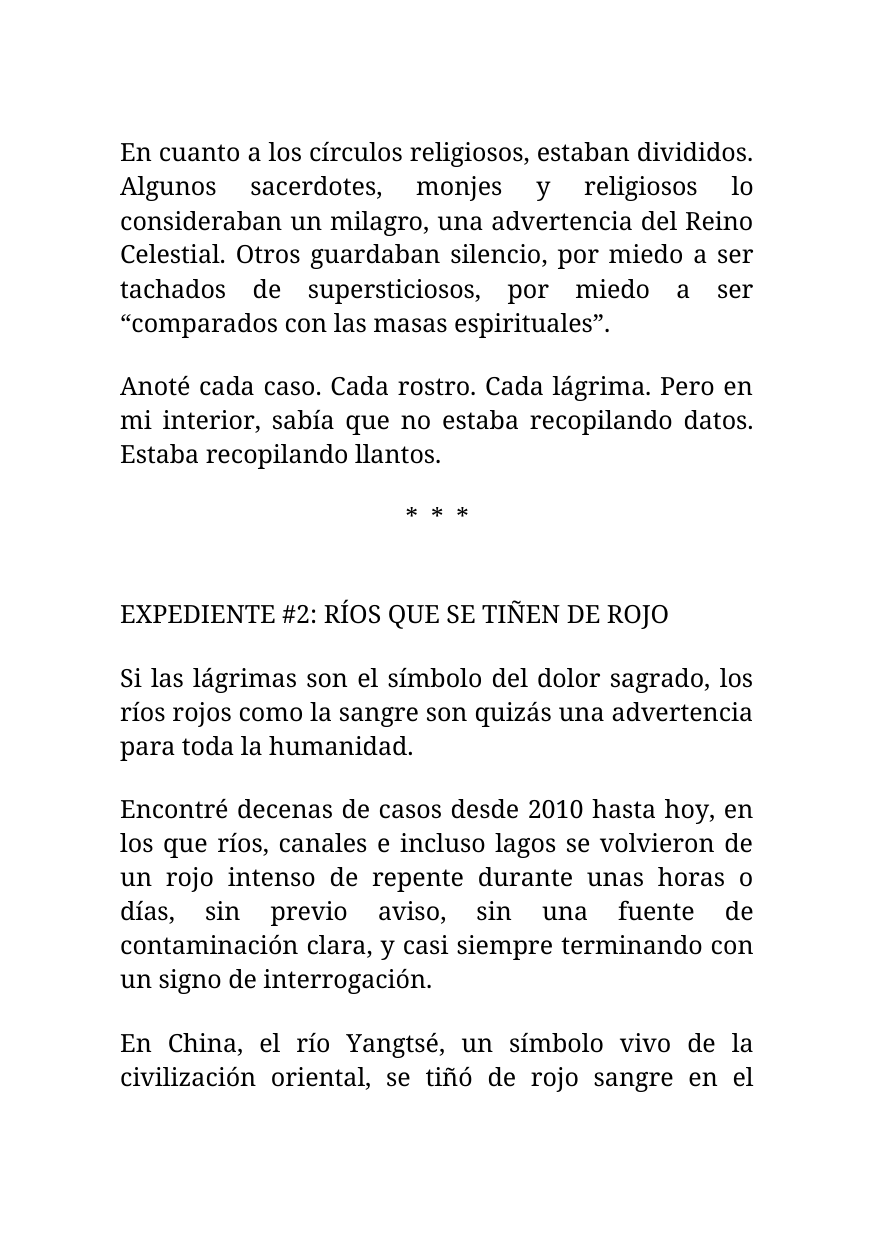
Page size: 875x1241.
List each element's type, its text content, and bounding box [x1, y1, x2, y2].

text Anoté cada caso. Cada rostro. Cada lágrima. Pero en mi interior, sabía que no estaba recopilando datos. Estaba recopilando llantos. [120, 368, 754, 471]
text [120, 1025, 754, 1093]
text EXPEDIENTE #2: RÍOS QUE SE TIÑEN DE ROJO [120, 597, 754, 631]
text Si las lágrimas son el símbolo del dolor sagrado, los ríos rojos como la sangre son quizás una advertencia para toda la humanidad. [120, 660, 754, 763]
text Encontré decenas de casos desde 2010 hasta hoy, en los que ríos, canales e incluso lagos se volvieron de un rojo intenso de repente durante unas horas o días, sin previo aviso, sin una fuente de contaminación clara, y casi siempre terminando con un signo de interrogación. [120, 792, 754, 996]
text * * * [120, 500, 754, 534]
text En cuanto a los círculos religiosos, estaban divididos. Algunos sacerdotes, monjes y religiosos lo consideraban un milagro, una advertencia del Reino Celestial. Otros guardaban silencio, por miedo a ser tachados de supersticiosos, por miedo a ser “comparados con las masas espirituales”. [120, 135, 754, 339]
